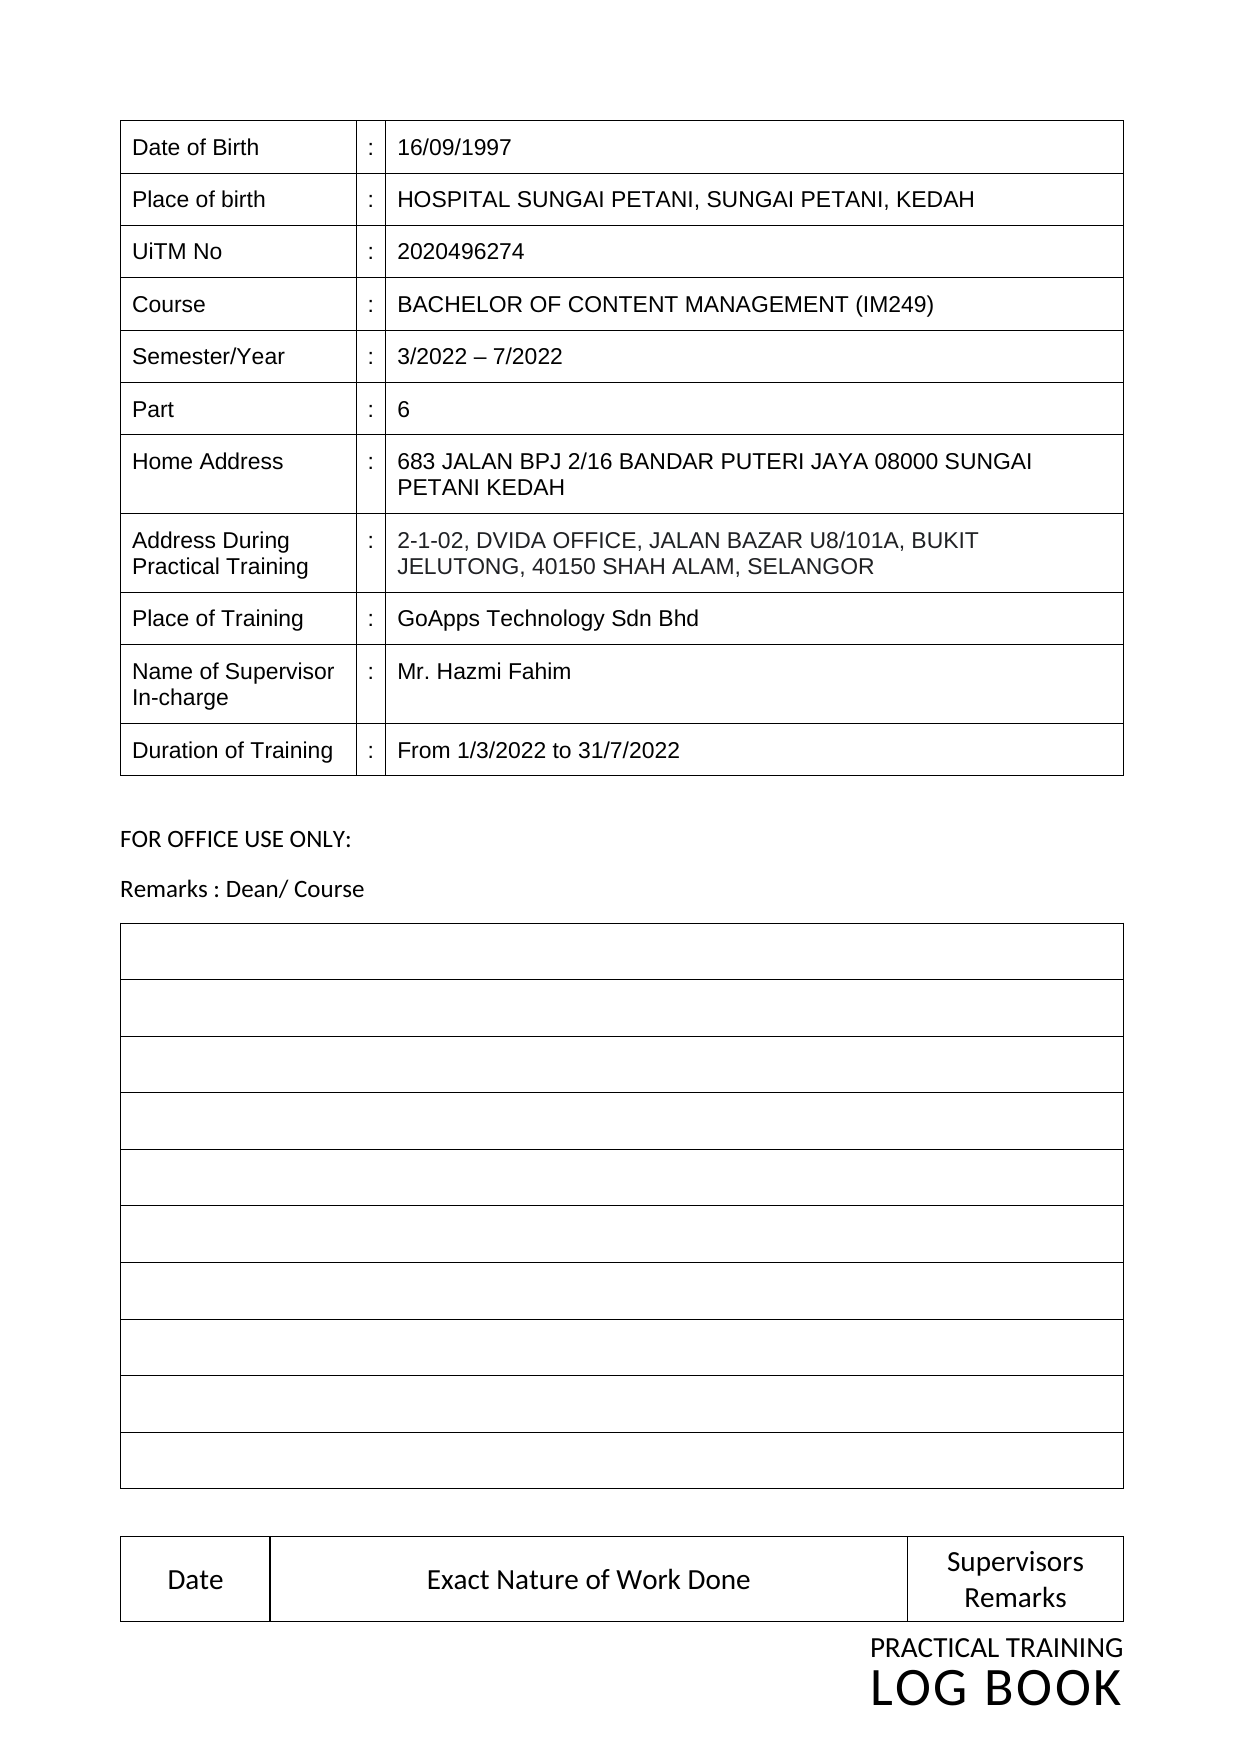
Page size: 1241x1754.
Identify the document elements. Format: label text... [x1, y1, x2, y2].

table_cell GoApps Technology Sdn Bhd [386, 593, 1123, 644]
table_cell [121, 1263, 1123, 1318]
table_cell [121, 1376, 1123, 1432]
table_cell Name of Supervisor In-charge [121, 645, 356, 723]
table_cell 2-1-02, DVIDA OFFICE, JALAN BAZAR U8/101A, BUKIT JELUTONG, 40150 SHAH ALAM, SELANGOR [386, 514, 1123, 592]
table_header [121, 924, 1123, 979]
table_cell HOSPITAL SUNGAI PETANI, SUNGAI PETANI, KEDAH [386, 174, 1123, 225]
table_cell BACHELOR OF CONTENT MANAGEMENT (IM249) [386, 278, 1123, 329]
table_cell 6 [386, 383, 1123, 434]
table_cell [121, 1433, 1123, 1488]
table_cell : [357, 724, 385, 775]
table_cell : [357, 435, 385, 513]
table_cell 683 JALAN BPJ 2/16 BANDAR PUTERI JAYA 08000 SUNGAI PETANI KEDAH [386, 435, 1123, 513]
table_cell : [357, 174, 385, 225]
table_cell [121, 1093, 1123, 1149]
table_cell : [357, 514, 385, 592]
table_cell : [357, 383, 385, 434]
table_cell Date of Birth [121, 121, 356, 172]
table_header Supervisors Remarks [908, 1537, 1123, 1621]
table_cell : [357, 121, 385, 172]
table_cell Duration of Training [121, 724, 356, 775]
table_cell 3/2022 – 7/2022 [386, 331, 1123, 382]
table_cell [121, 1206, 1123, 1262]
table_cell [121, 980, 1123, 1036]
table_cell [121, 1320, 1123, 1375]
table_cell : [357, 278, 385, 329]
table_header Exact Nature of Work Done [271, 1537, 907, 1621]
table_cell Part [121, 383, 356, 434]
table_cell Mr. Hazmi Fahim [386, 645, 1123, 723]
table_cell 2020496274 [386, 226, 1123, 277]
table_cell Place of birth [121, 174, 356, 225]
text Remarks : Dean/ Course [120, 873, 1120, 903]
table_cell Course [121, 278, 356, 329]
table_cell Place of Training [121, 593, 356, 644]
table_cell : [357, 331, 385, 382]
table_cell Home Address [121, 435, 356, 513]
table_cell Address During Practical Training [121, 514, 356, 592]
table_header Date [121, 1537, 269, 1621]
table_cell 16/09/1997 [386, 121, 1123, 172]
table_cell From 1/3/2022 to 31/7/2022 [386, 724, 1123, 775]
table_cell Semester/Year [121, 331, 356, 382]
table_cell : [357, 645, 385, 723]
table_cell : [357, 593, 385, 644]
text FOR OFFICE USE ONLY: [120, 823, 1120, 854]
table_cell [121, 1150, 1123, 1205]
table_cell : [357, 226, 385, 277]
table_cell UiTM No [121, 226, 356, 277]
table_cell [121, 1037, 1123, 1092]
